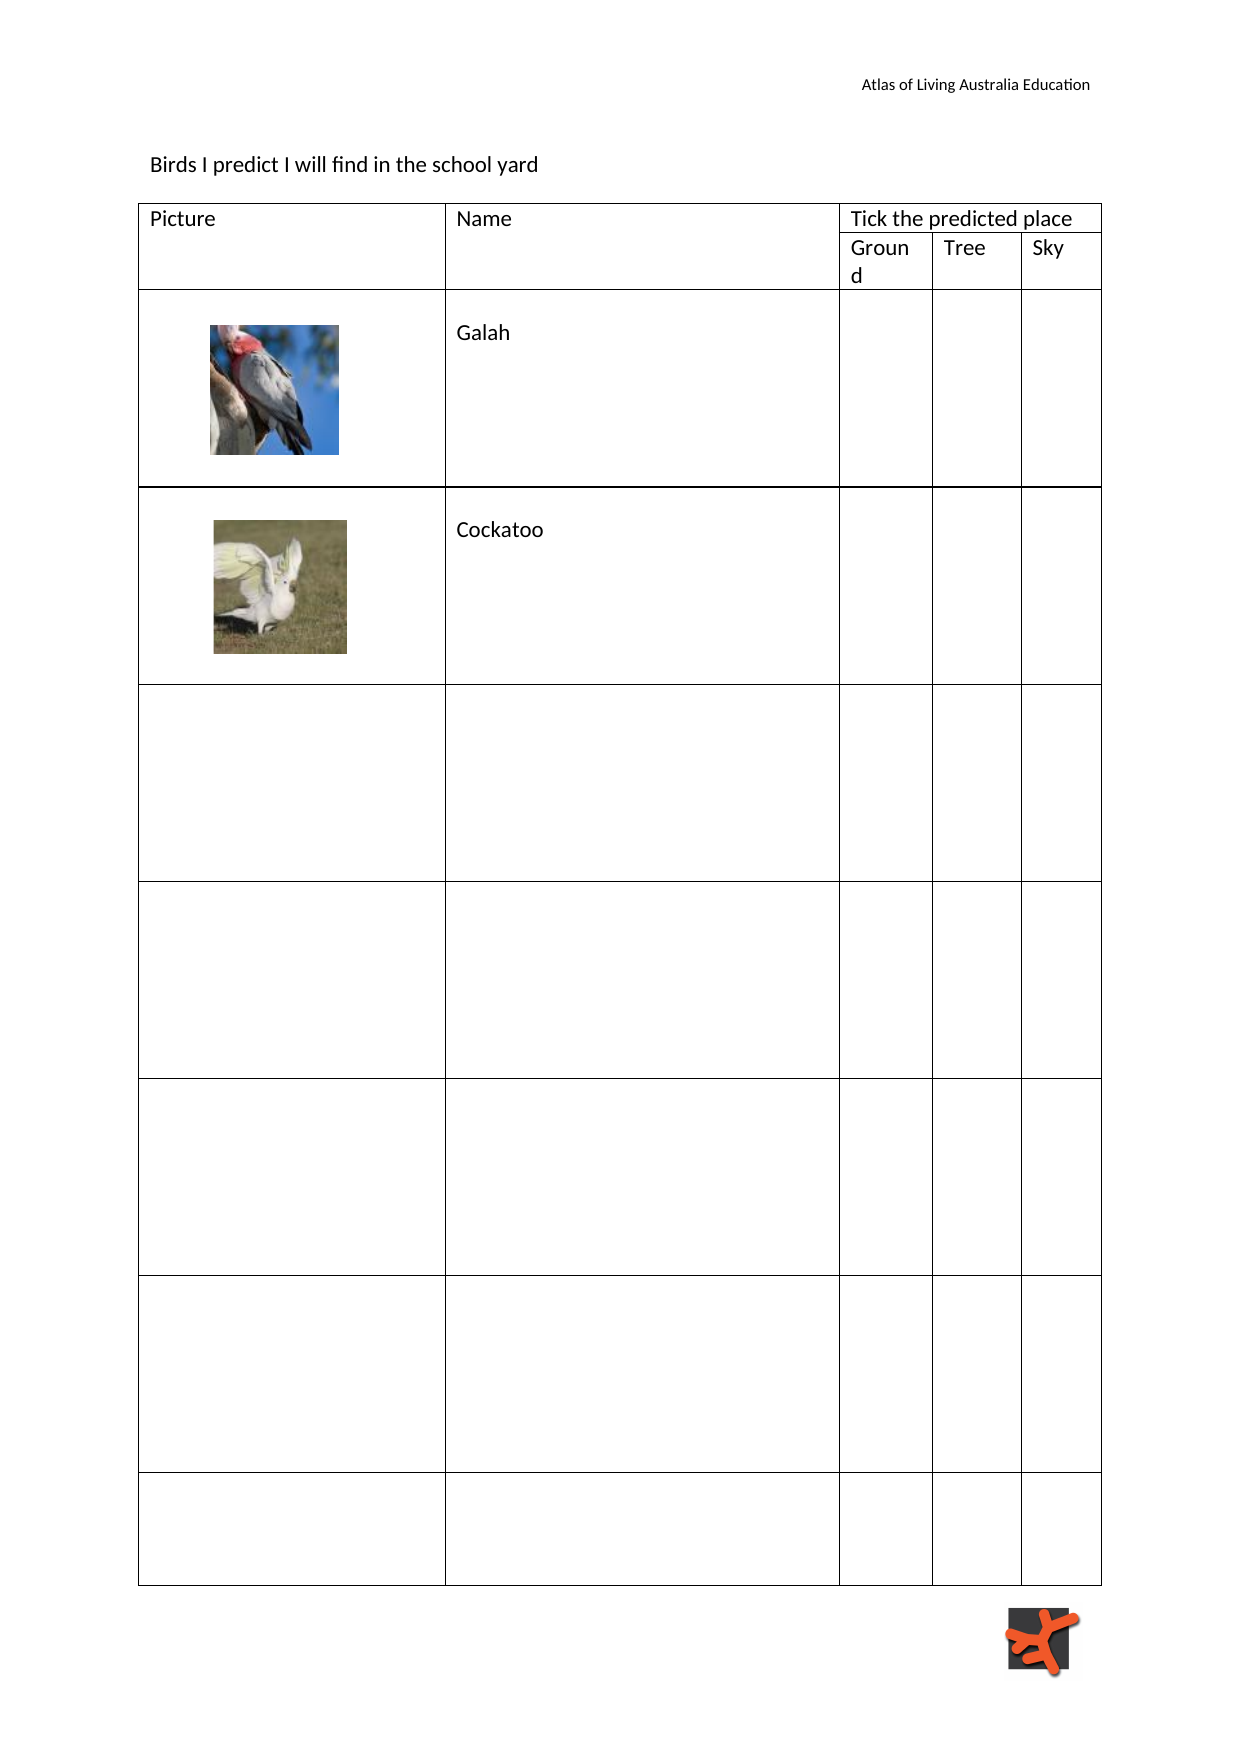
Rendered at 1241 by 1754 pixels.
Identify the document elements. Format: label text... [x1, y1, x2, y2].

table_cell [1022, 882, 1101, 1078]
table_cell [840, 882, 932, 1078]
table_cell [933, 488, 1021, 683]
table_cell [933, 1473, 1021, 1585]
table_cell [840, 1079, 932, 1275]
table_cell [446, 1276, 839, 1472]
table_cell [139, 1079, 445, 1275]
table_header Tick the predicted place [840, 204, 1101, 232]
table_cell [933, 882, 1021, 1078]
text Birds I predict I will find in the school yard [150, 150, 1090, 178]
table_cell [446, 1473, 839, 1585]
table_cell [139, 488, 445, 683]
table_cell [446, 882, 839, 1078]
table_cell [446, 685, 839, 881]
table_cell [1022, 1276, 1101, 1472]
table_cell [1022, 1079, 1101, 1275]
table_cell [139, 882, 445, 1078]
table_cell [840, 685, 932, 881]
table_cell [139, 685, 445, 881]
table_cell [840, 1473, 932, 1585]
table_header Name [446, 204, 839, 289]
picture [213, 520, 347, 654]
table_cell Galah [446, 290, 839, 486]
table_cell Ground [840, 233, 932, 289]
table_cell [139, 1473, 445, 1585]
table_cell [139, 1276, 445, 1472]
table_cell [933, 1079, 1021, 1275]
table_cell [446, 1079, 839, 1275]
table_cell [1022, 1473, 1101, 1585]
table_cell [1022, 290, 1101, 486]
table_cell [840, 1276, 932, 1472]
table_header Picture [139, 204, 445, 289]
table_cell [933, 290, 1021, 486]
table_cell [933, 1276, 1021, 1472]
table_cell Sky [1022, 233, 1101, 289]
table_cell [1022, 685, 1101, 881]
table_cell [1022, 488, 1101, 683]
picture [1003, 1602, 1083, 1681]
table_cell [933, 685, 1021, 881]
table_cell Tree [933, 233, 1021, 289]
picture [210, 325, 339, 455]
table_cell Cockatoo [446, 488, 839, 683]
table_cell [139, 290, 445, 486]
table_cell [840, 290, 932, 486]
table_cell [840, 488, 932, 683]
